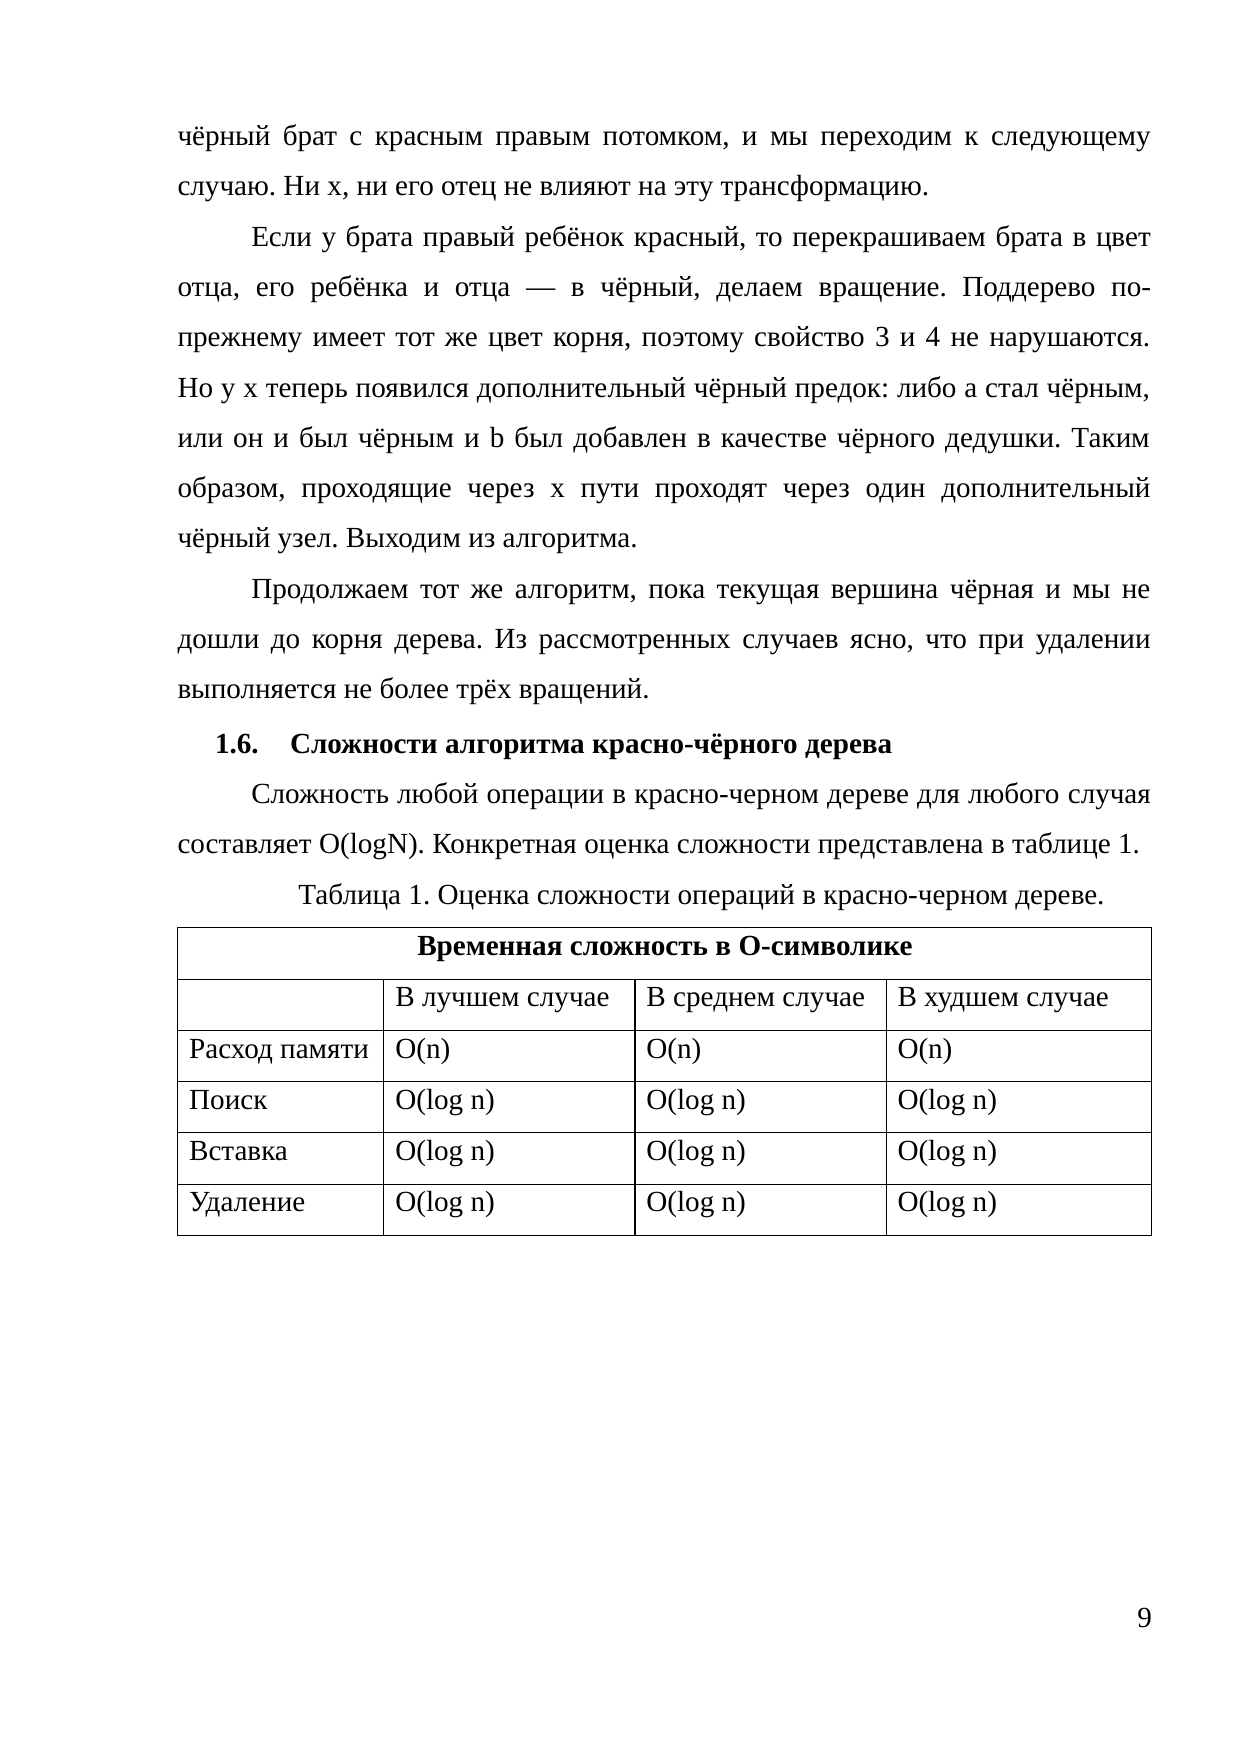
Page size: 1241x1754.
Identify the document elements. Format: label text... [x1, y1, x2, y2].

text Если у брата правый ребёнок красный, то перекрашиваем брата в цвет отца, его ребёнка и отца — в чёрный, делаем вращение. Поддерево по-прежнему имеет тот же цвет корня, поэтому свойство 3 и 4 не нарушаются. Но у x теперь появился дополнительный чёрный предок: либо a стал чёрным, или он и был чёрным и b был добавлен в качестве чёрного дедушки. Таким образом, проходящие через x пути проходят через один дополнительный чёрный узел. Выходим из алгоритма. [177, 219, 1152, 554]
table_cell O(n) [887, 1031, 1151, 1081]
table_cell O(log n) [887, 1185, 1151, 1235]
table_cell O(log n) [887, 1133, 1151, 1183]
table_cell В лучшем случае [384, 980, 634, 1030]
table_cell Удаление [178, 1185, 383, 1235]
table_cell O(log n) [887, 1082, 1151, 1132]
table_cell O(log n) [384, 1133, 634, 1183]
table_cell Поиск [178, 1082, 383, 1132]
text Продолжаем тот же алгоритм, пока текущая вершина чёрная и мы не дошли до корня дерева. Из рассмотренных случаев ясно, что при удалении выполняется не более трёх вращений. [177, 571, 1152, 705]
table_cell O(log n) [636, 1082, 886, 1132]
text Таблица 1. Оценка сложности операций в красно-черном дереве. [177, 877, 1152, 911]
table_header Временная сложность в О-символике [178, 928, 1151, 978]
table_cell В худшем случае [887, 980, 1151, 1030]
table_cell O(log n) [384, 1082, 634, 1132]
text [177, 118, 1152, 202]
table_cell Расход памяти [178, 1031, 383, 1081]
table_cell O(log n) [636, 1185, 886, 1235]
table_cell O(log n) [636, 1133, 886, 1183]
text Сложность любой операции в красно-черном дереве для любого случая составляет O(logN). Конкретная оценка сложности представлена в таблице 1. [177, 776, 1152, 860]
table_cell O(log n) [384, 1185, 634, 1235]
table_cell В среднем случае [636, 980, 886, 1030]
subtitle Сложности алгоритма красно-чёрного дерева [215, 726, 1152, 759]
table_cell O(n) [636, 1031, 886, 1081]
table_cell O(n) [384, 1031, 634, 1081]
table_cell [178, 980, 383, 1030]
table_cell Вставка [178, 1133, 383, 1183]
